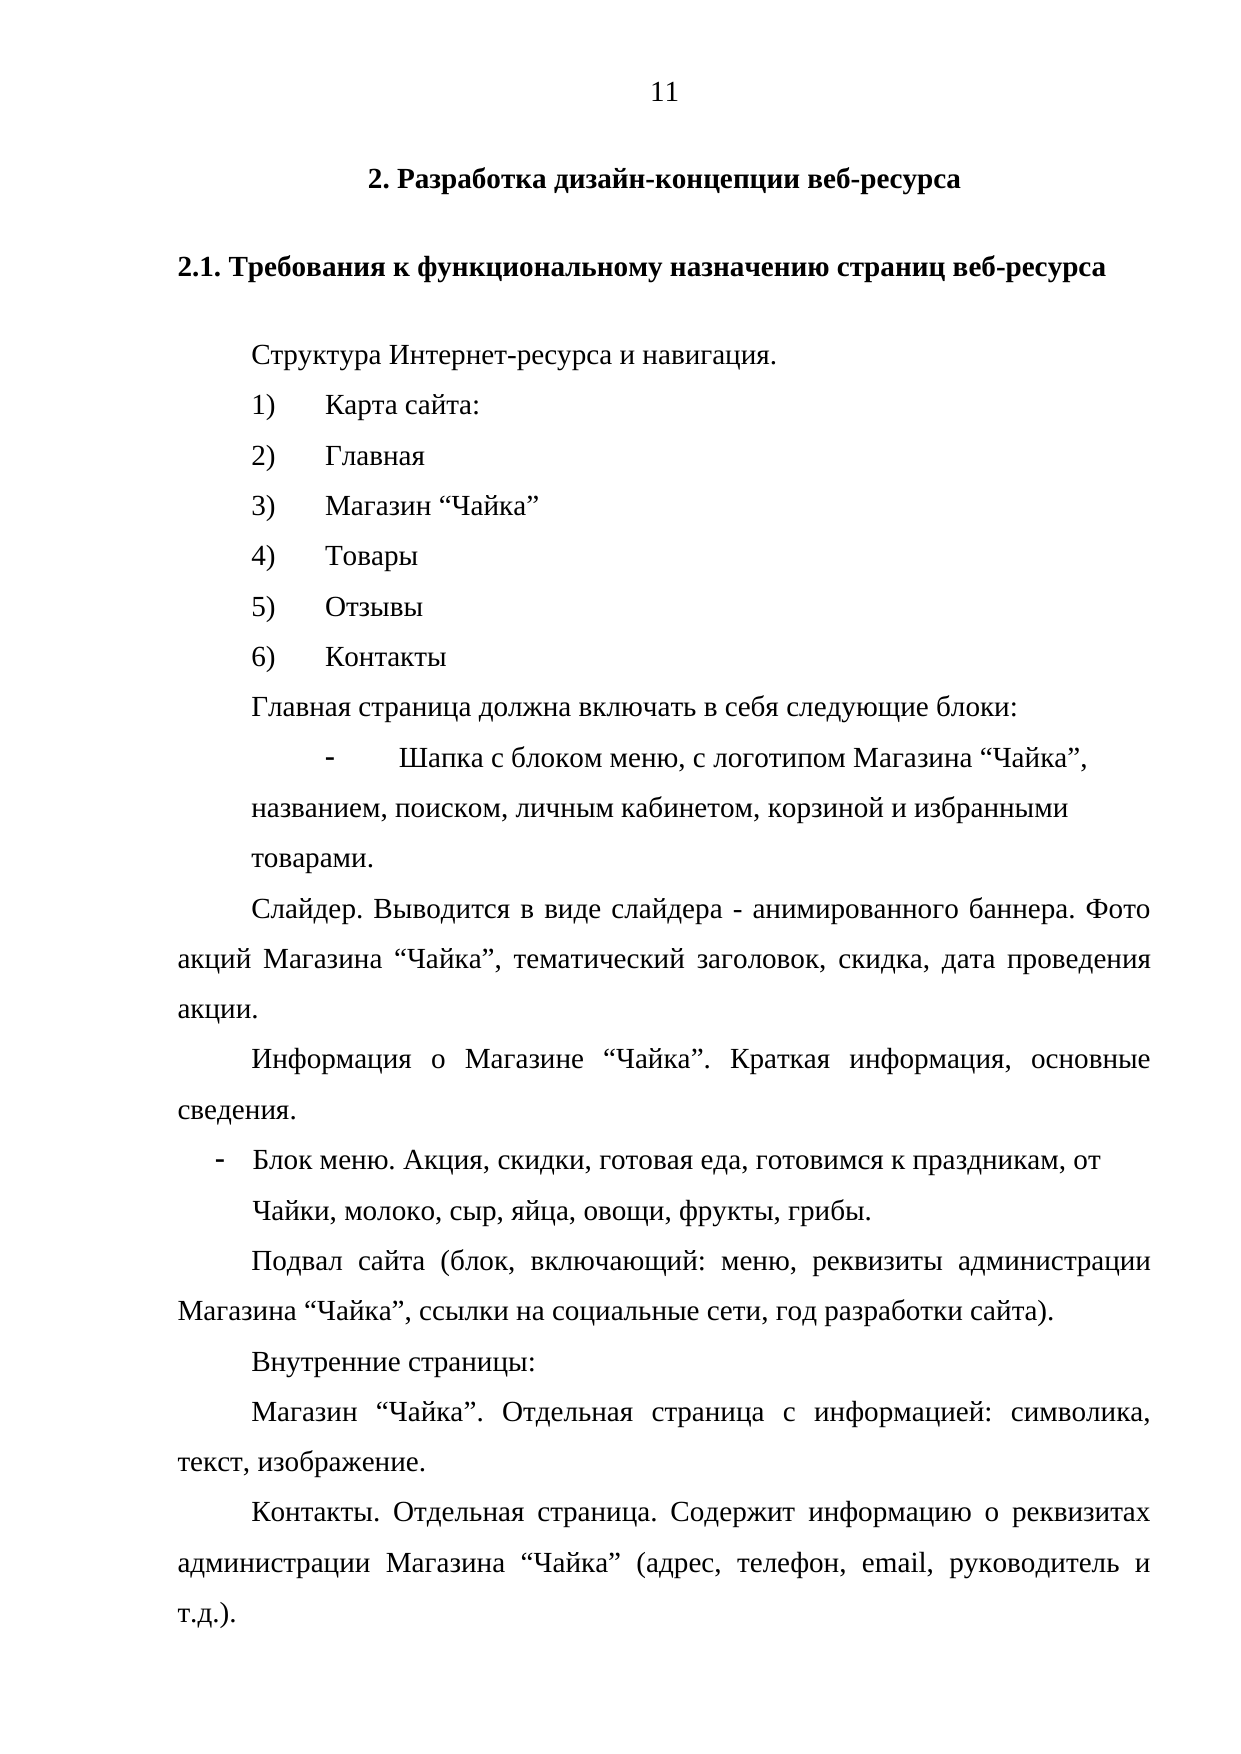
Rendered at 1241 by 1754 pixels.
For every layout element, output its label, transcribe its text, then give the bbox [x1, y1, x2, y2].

text Слайдер. Выводится в виде слайдера - анимированного баннера. Фото акций Магазина “Чайка”, тематический заголовок, скидка, дата проведения акции. [177, 891, 1152, 1025]
list Контакты [177, 639, 1152, 673]
text Внутренние страницы: [177, 1344, 1152, 1377]
text Магазин “Чайка”. Отдельная страница с информацией: символика, текст, изображение. [177, 1394, 1152, 1478]
list Карта сайта: [177, 387, 1152, 421]
text Подвал сайта (блок, включающий: меню, реквизиты администрации Магазина “Чайка”, ссылки на социальные сети, год разработки сайта). [177, 1243, 1152, 1327]
list Отзывы [177, 589, 1152, 622]
list Магазин “Чайка” [177, 488, 1152, 522]
text Контакты. Отдельная страница. Содержит информацию о реквизитах администрации Магазина “Чайка” (адрес, телефон, email, руководитель и т.д.). [177, 1494, 1152, 1629]
list Главная [177, 438, 1152, 471]
text Структура Интернет-ресурса и навигация. [177, 337, 1152, 371]
list Товары [177, 538, 1152, 572]
list Шапка с блоком меню, с логотипом Магазина “Чайка”, названием, поиском, личным кабинетом, корзиной и избранными товарами. [251, 740, 1152, 874]
text Главная страница должна включать в себя следующие блоки: [177, 689, 1152, 723]
text Информация о Магазине “Чайка”. Краткая информация, основные сведения. [177, 1042, 1152, 1126]
subtitle 2.1. Требования к функциональному назначению страниц веб-ресурса [177, 249, 1152, 283]
subtitle 2. Разработка дизайн-концепции веб-ресурса [177, 162, 1152, 195]
list Блок меню. Акция, скидки, готовая еда, готовимся к праздникам, от Чайки, молоко, сыр, яйца, овощи, фрукты, грибы. [215, 1142, 1152, 1226]
